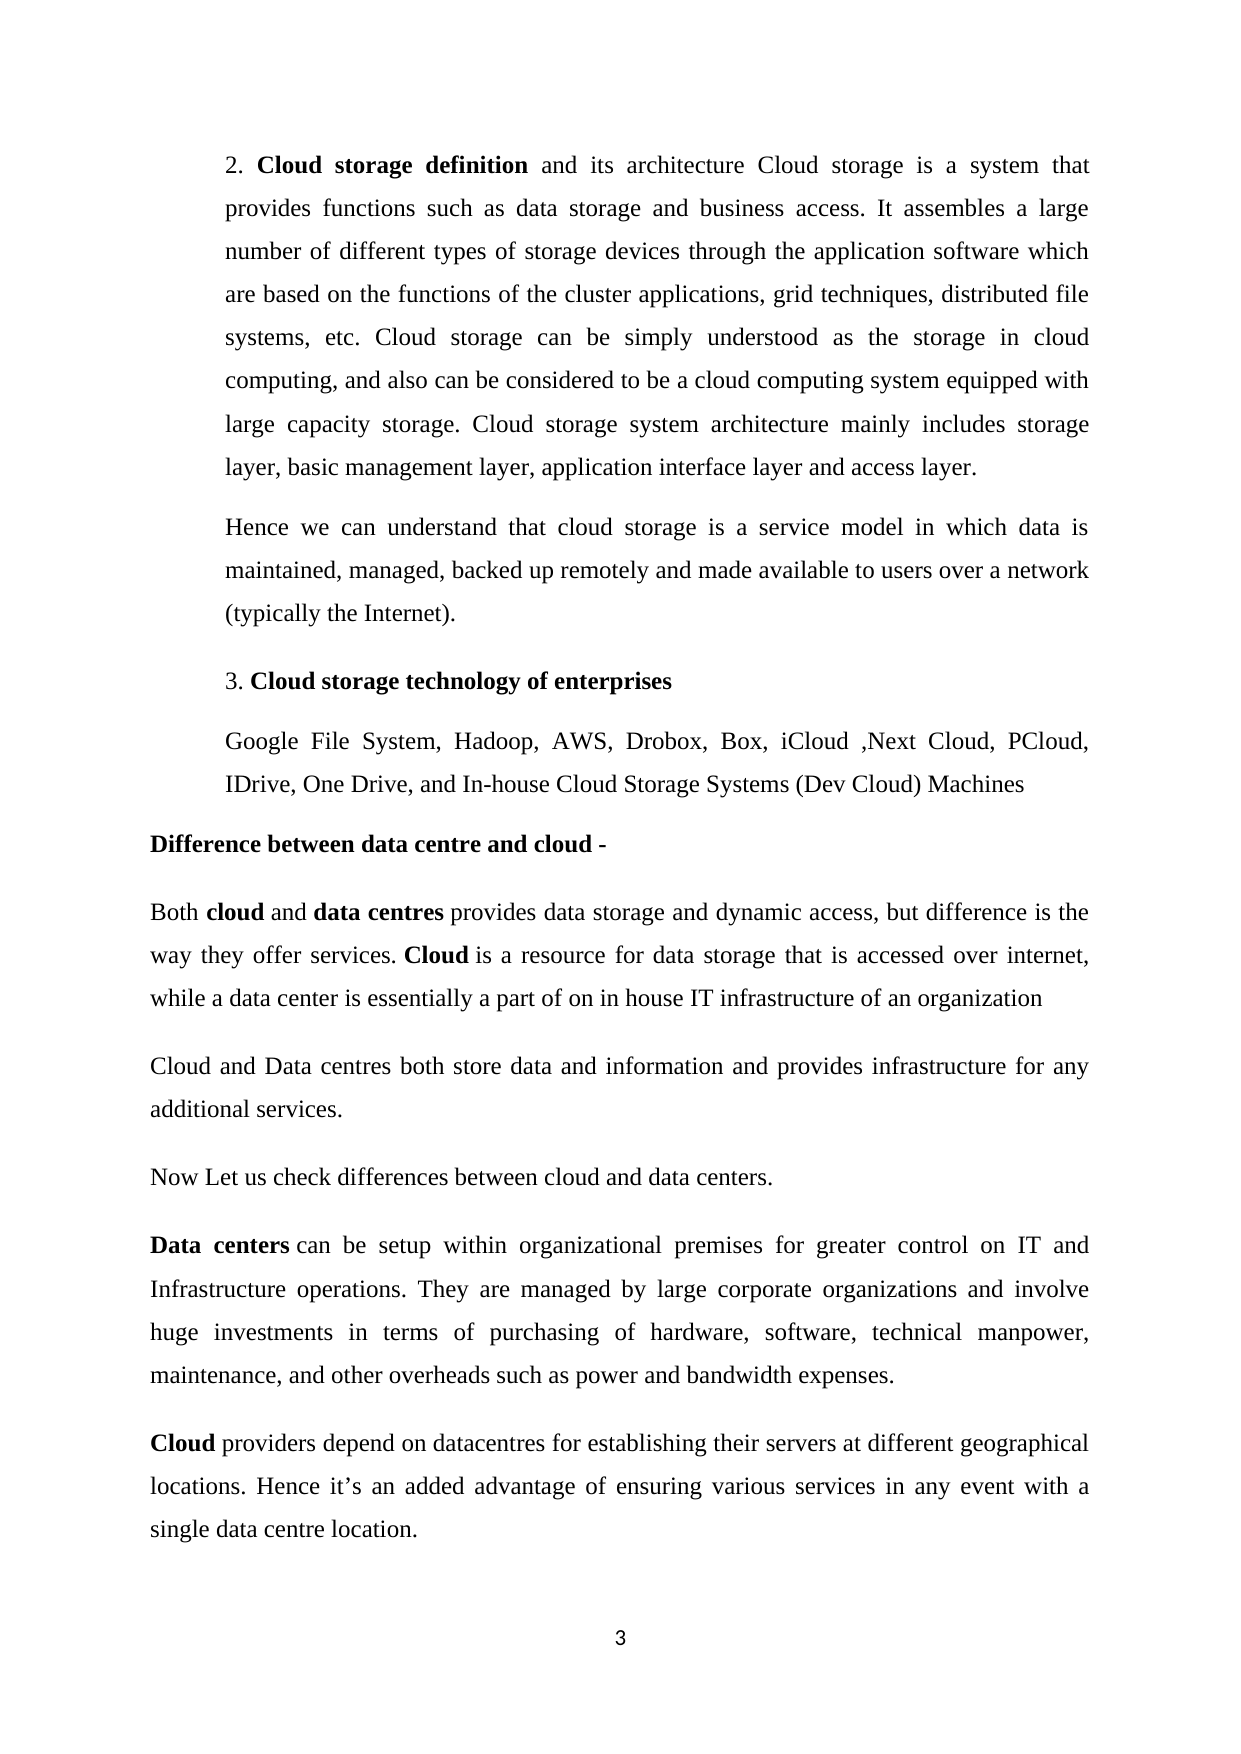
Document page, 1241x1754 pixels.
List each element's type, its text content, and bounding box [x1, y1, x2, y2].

text 2. Cloud storage definition and its architecture Cloud storage is a system that provides functions such as data storage and business access. It assembles a large number of different types of storage devices through the application software which are based on the functions of the cluster applications, grid techniques, distributed file systems, etc. Cloud storage can be simply understood as the storage in cloud computing, and also can be considered to be a cloud computing system equipped with large capacity storage. Cloud storage system architecture mainly includes storage layer, basic management layer, application interface layer and access layer. [225, 150, 1090, 481]
text 3. Cloud storage technology of enterprises [225, 666, 1090, 695]
text Cloud providers depend on datacentres for establishing their servers at different geographical locations. Hence it’s an added advantage of ensuring various services in any event with a single data centre location. [150, 1428, 1090, 1543]
text Cloud and Data centres both store data and information and provides infrastructure for any additional services. [150, 1051, 1090, 1123]
text Now Let us check differences between cloud and data centers. [150, 1162, 1090, 1191]
text Both cloud and data centres provides data storage and dynamic access, but difference is the way they offer services. Cloud is a resource for data storage that is accessed over internet, while a data center is essentially a part of on in house IT infrastructure of an organization [150, 897, 1090, 1012]
text Google File System, Hadoop, AWS, Drobox, Box, iCloud ,Next Cloud, PCloud, IDrive, One Drive, and In-house Cloud Storage Systems (Dev Cloud) Machines [225, 726, 1090, 798]
text Data centers can be setup within organizational premises for greater control on IT and Infrastructure operations. They are managed by large corporate organizations and involve huge investments in terms of purchasing of hardware, software, technical manpower, maintenance, and other overheads such as power and bandwidth expenses. [150, 1231, 1090, 1389]
text Difference between data centre and cloud - [150, 829, 1090, 857]
